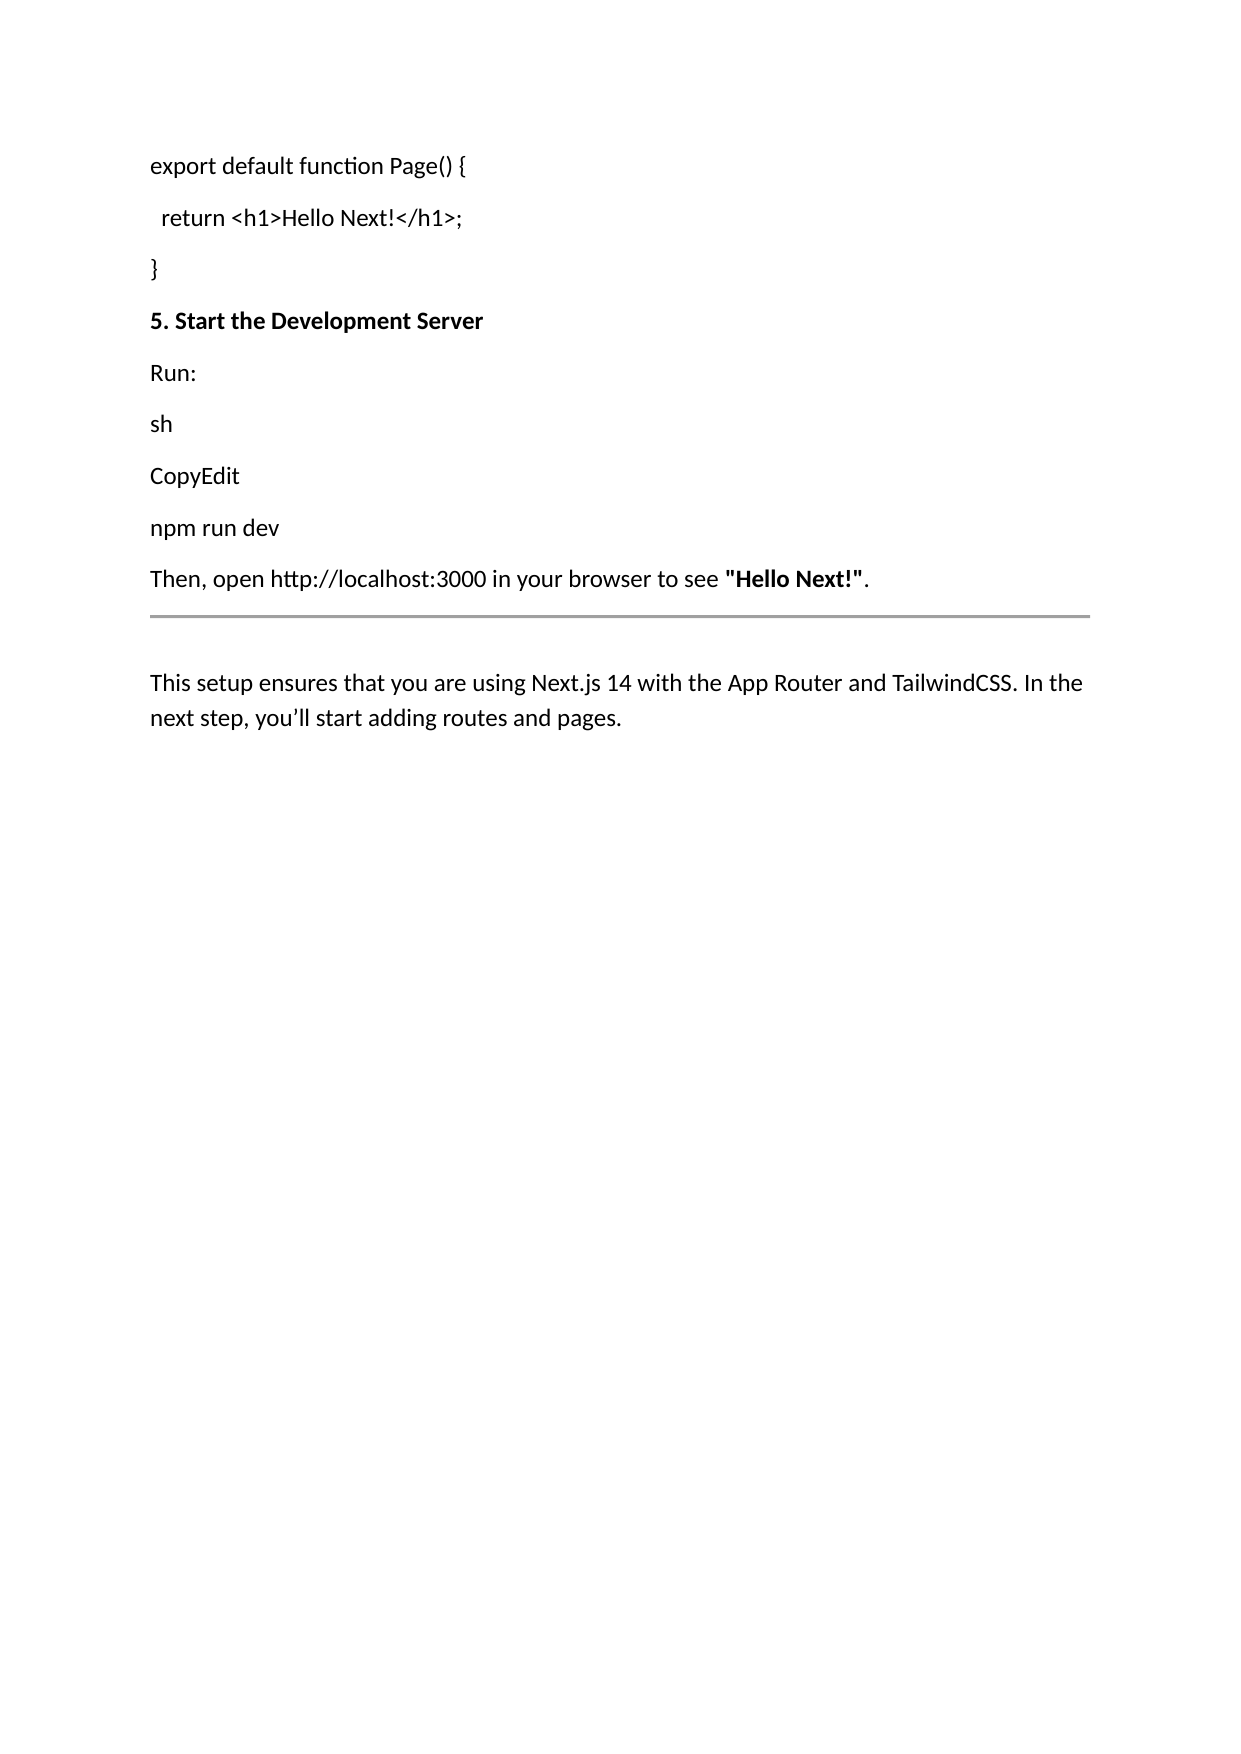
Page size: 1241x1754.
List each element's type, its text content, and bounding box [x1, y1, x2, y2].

text Run: [150, 357, 1090, 387]
text return <h1>Hello Next!</h1>; [150, 202, 1090, 232]
text CopyEdit [150, 460, 1090, 491]
text npm run dev [150, 512, 1090, 542]
text sh [150, 408, 1090, 439]
text Then, open http://localhost:3000 in your browser to see "Hello Next!". [150, 563, 1090, 594]
text export default function Page() { [150, 150, 1090, 181]
text } [150, 253, 1090, 284]
text 5. Start the Development Server [150, 305, 1090, 336]
text This setup ensures that you are using Next.js 14 with the App Router and TailwindCSS. In the next step, you’ll start adding routes and pages. [150, 667, 1090, 732]
